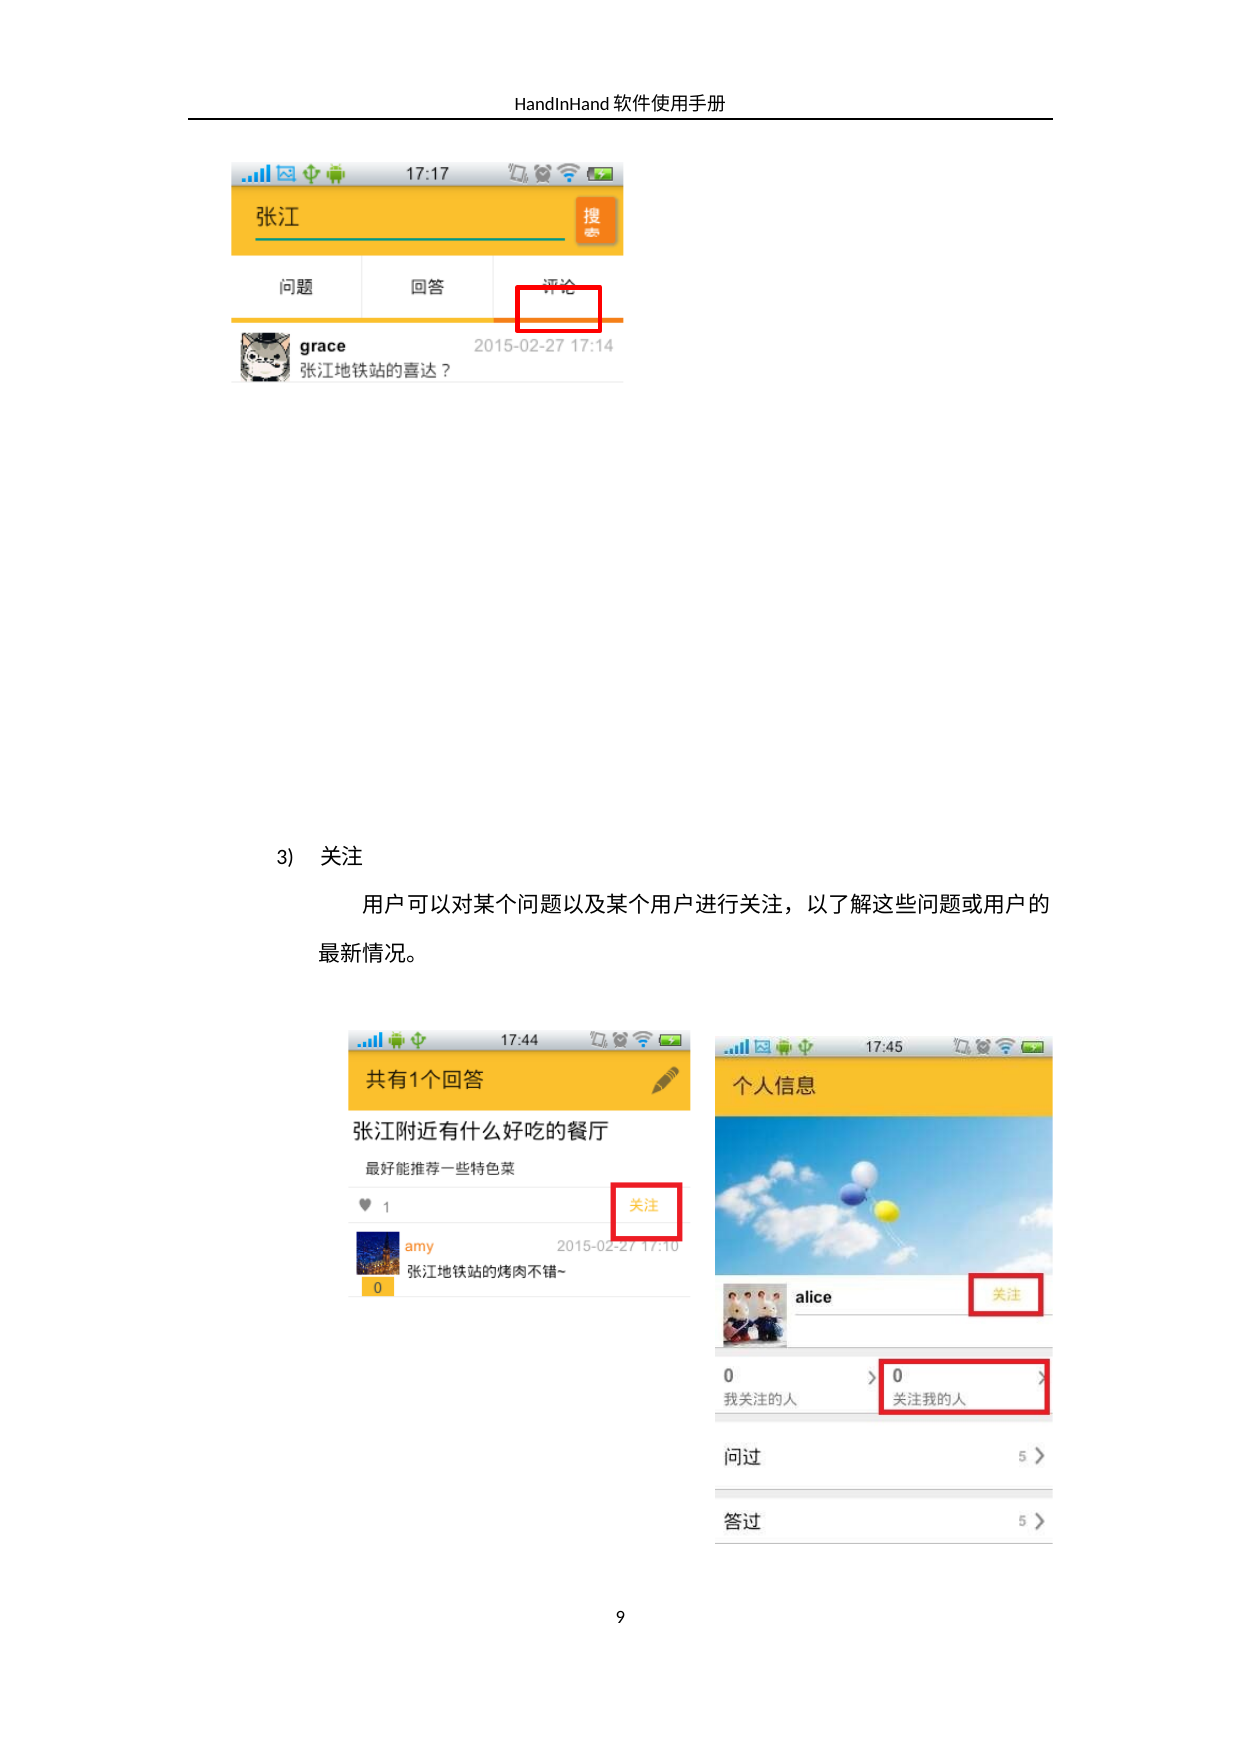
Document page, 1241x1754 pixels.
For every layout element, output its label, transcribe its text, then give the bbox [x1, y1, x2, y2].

picture [348, 1030, 691, 1544]
picture [231, 162, 624, 759]
picture [715, 1036, 1053, 1544]
list 用户可以对某个问题以及某个用户进行关注，以了解这些问题或用户的最新情况。 [319, 887, 1053, 968]
list 关注 [276, 839, 1053, 871]
